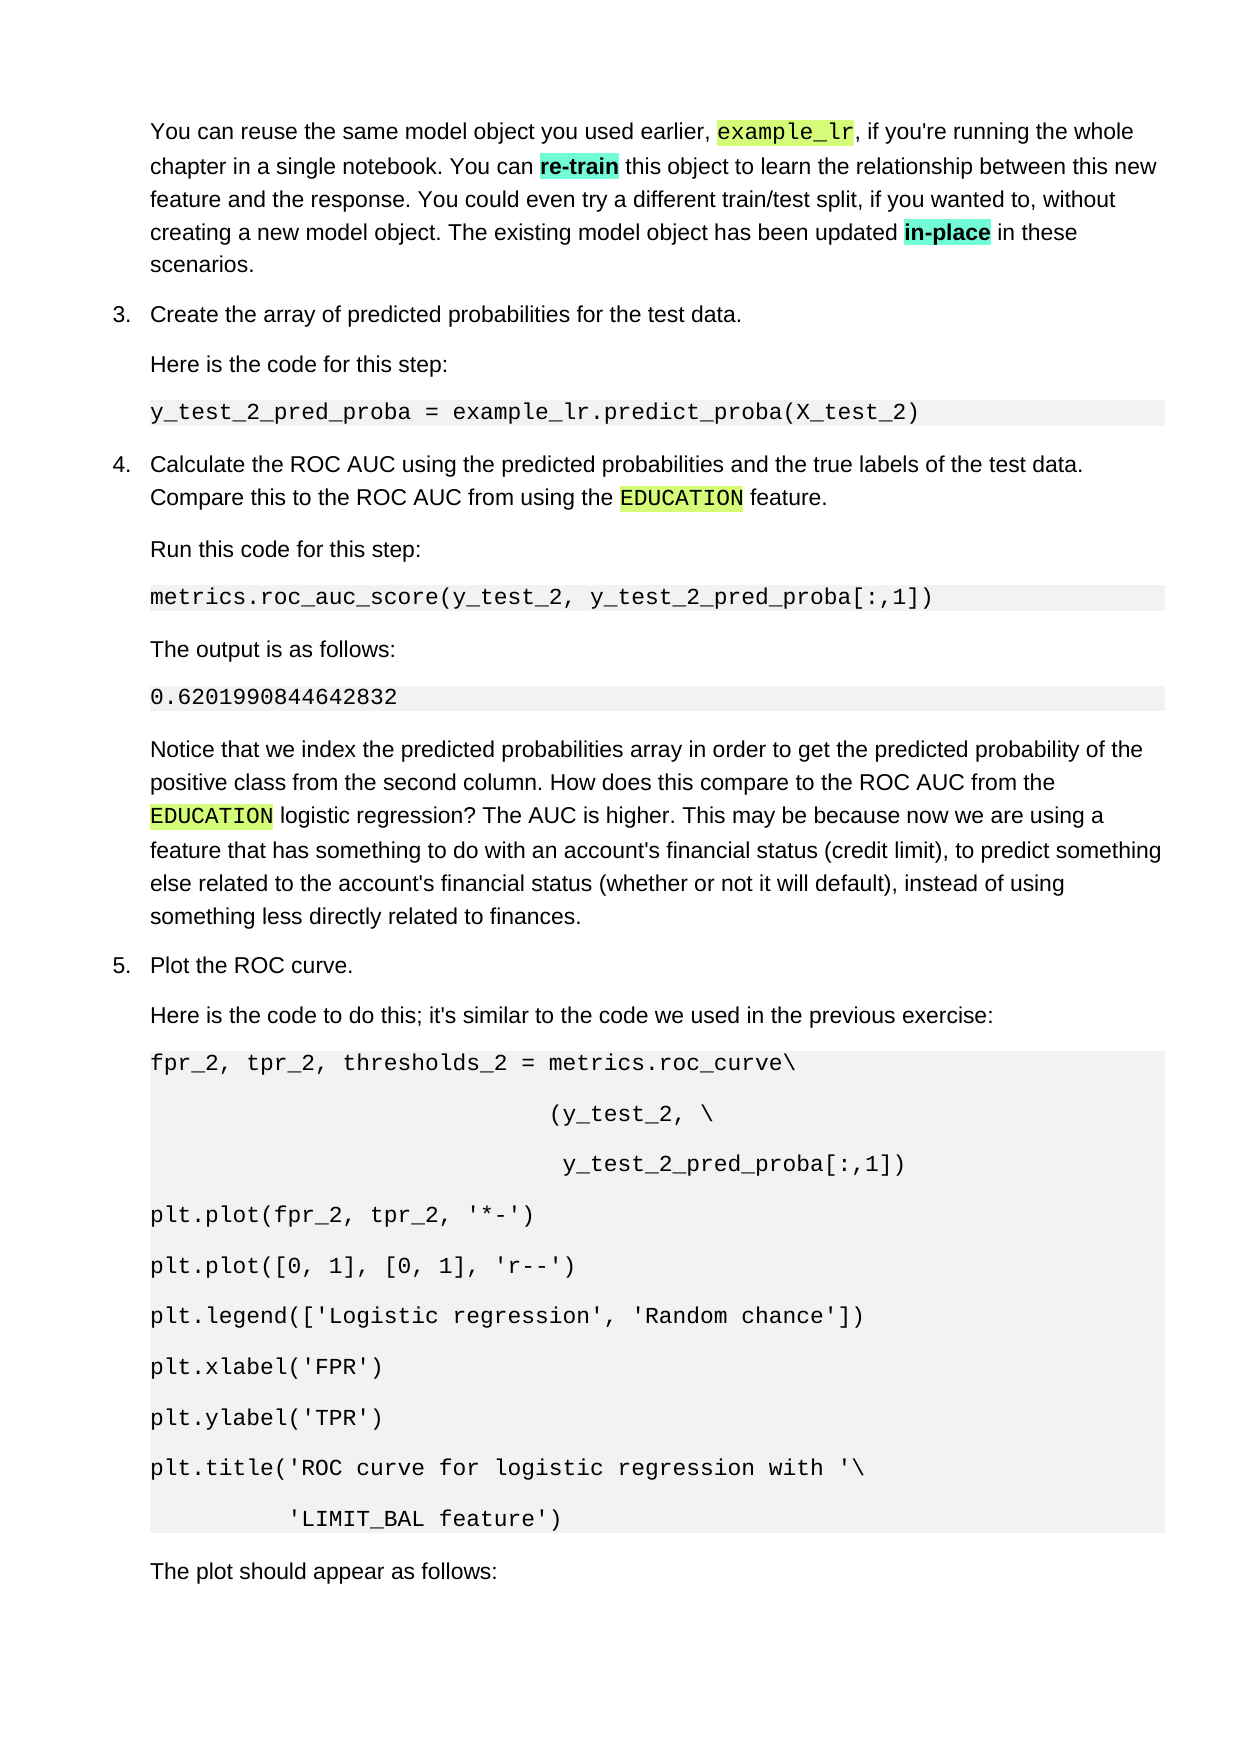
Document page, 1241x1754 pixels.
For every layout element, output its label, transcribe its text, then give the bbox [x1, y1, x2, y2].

text plt.xlabel('FPR') [150, 1355, 1165, 1381]
text Calculate the ROC AUC using the predicted probabilities and the true labels of the test data. Compare this to the ROC AUC from using the EDUCATION feature. [112, 451, 1165, 512]
text The plot should appear as follows: [150, 1558, 1165, 1584]
text y_test_2_pred_proba[:,1]) [150, 1153, 1165, 1179]
text plt.ylabel('TPR') [150, 1406, 1165, 1432]
text Here is the code to do this; it's similar to the code we used in the previous exercise: [150, 1002, 1165, 1028]
text The output is as follows: [150, 636, 1165, 662]
text (y_test_2, \ [150, 1102, 1165, 1128]
text Here is the code for this step: [150, 351, 1165, 377]
text You can reuse the same model object you used earlier, example_lr, if you're running the whole chapter in a single notebook. You can re-train this object to learn the relationship between this new feature and the response. You could even try a different train/test split, if you wanted to, without creating a new model object. The existing model object has been updated in-place in these scenarios. [150, 118, 1165, 278]
text Run this code for this step: [150, 536, 1165, 562]
text plt.legend(['Logistic regression', 'Random chance']) [150, 1304, 1165, 1331]
text Plot the ROC curve. [112, 952, 1165, 979]
text 'LIMIT_BAL feature') [150, 1507, 1165, 1533]
text plt.title('ROC curve for logistic regression with '\ [150, 1456, 1165, 1482]
text Create the array of predicted probabilities for the test data. [112, 301, 1165, 327]
text metrics.roc_auc_score(y_test_2, y_test_2_pred_proba[:,1]) [150, 585, 1165, 611]
text Notice that we index the predicted probabilities array in order to get the predicted probability of the positive class from the second column. How does this compare to the ROC AUC from the EDUCATION logistic regression? The AUC is higher. This may be because now we are using a feature that has something to do with an account's financial status (credit limit), to predict something else related to the account's financial status (whether or not it will default), instead of using something less directly related to finances. [150, 736, 1165, 929]
text plt.plot(fpr_2, tpr_2, '*-') [150, 1203, 1165, 1229]
text 0.6201990844642832 [150, 686, 1165, 711]
text y_test_2_pred_proba = example_lr.predict_proba(X_test_2) [150, 400, 1165, 426]
text plt.plot([0, 1], [0, 1], 'r--') [150, 1254, 1165, 1280]
text fpr_2, tpr_2, thresholds_2 = metrics.roc_curve\ [150, 1051, 1165, 1077]
